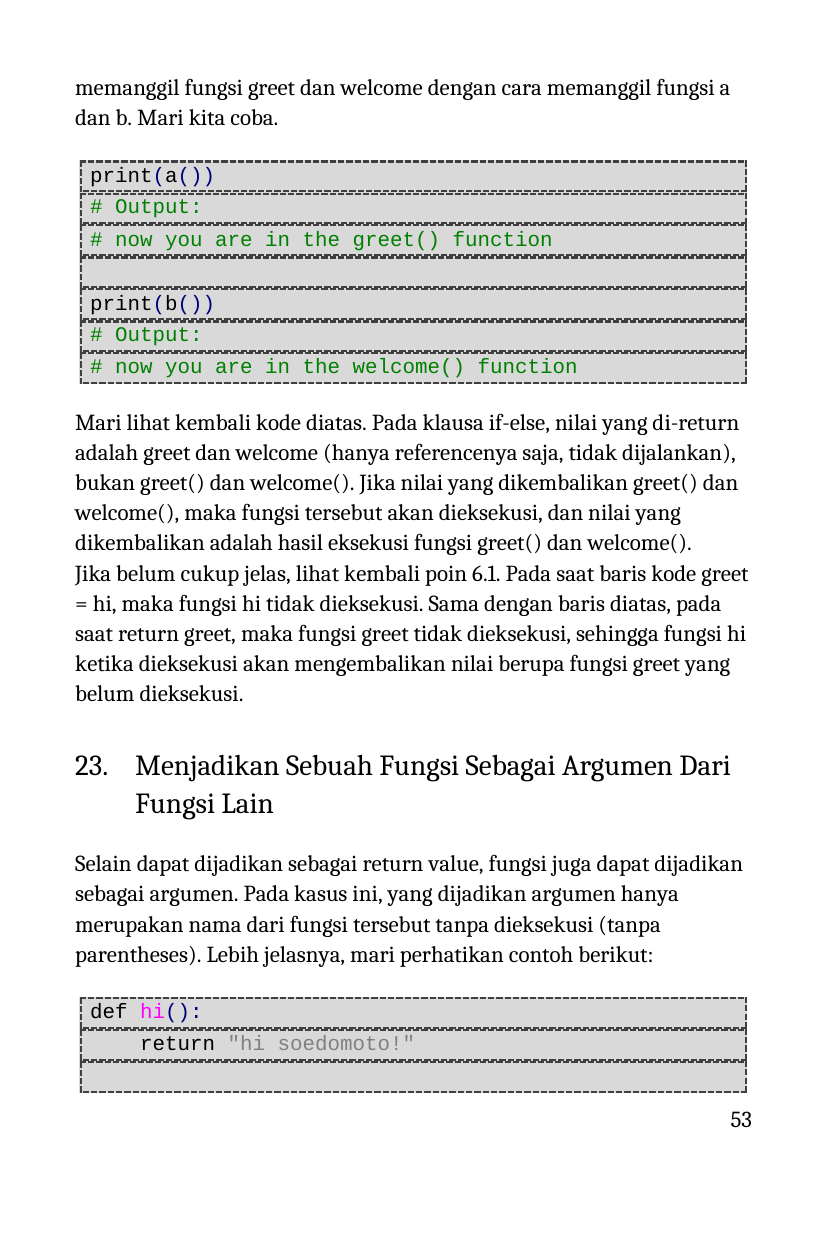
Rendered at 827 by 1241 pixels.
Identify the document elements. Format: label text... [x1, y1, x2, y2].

text return "hi soedomoto!" [79, 1029, 747, 1061]
subtitle Menjadikan Sebuah Fungsi Sebagai Argumen Dari Fungsi Lain [75, 749, 752, 821]
text Jika belum cukup jelas, lihat kembali poin 6.1. Pada saat baris kode greet = hi, maka fungsi hi tidak dieksekusi. Sama dengan baris diatas, pada saat return greet, maka fungsi greet tidak dieksekusi, sehingga fungsi hi ketika dieksekusi akan mengembalikan nilai berupa fungsi greet yang belum dieksekusi. [75, 560, 752, 707]
text # now you are in the greet() function [79, 224, 747, 256]
text # Output: [79, 192, 747, 224]
text print(a()) [79, 160, 747, 192]
text def hi(): [79, 997, 747, 1029]
text # Output: [79, 320, 747, 352]
text # now you are in the welcome() function [79, 352, 747, 384]
text Mari lihat kembali kode diatas. Pada klausa if-else, nilai yang di-return adalah greet dan welcome (hanya referencenya saja, tidak dijalankan), bukan greet() dan welcome(). Jika nilai yang dikembalikan greet() dan welcome(), maka fungsi tersebut akan dieksekusi, dan nilai yang dikembalikan adalah hasil eksekusi fungsi greet() dan welcome(). [75, 409, 752, 556]
text print(b()) [79, 288, 747, 320]
text Selain dapat dijadikan sebagai return value, fungsi juga dapat dijadikan sebagai argumen. Pada kasus ini, yang dijadikan argumen hanya merupakan nama dari fungsi tersebut tanpa dieksekusi (tanpa parentheses). Lebih jelasnya, mari perhatikan contoh berikut: [75, 851, 752, 968]
